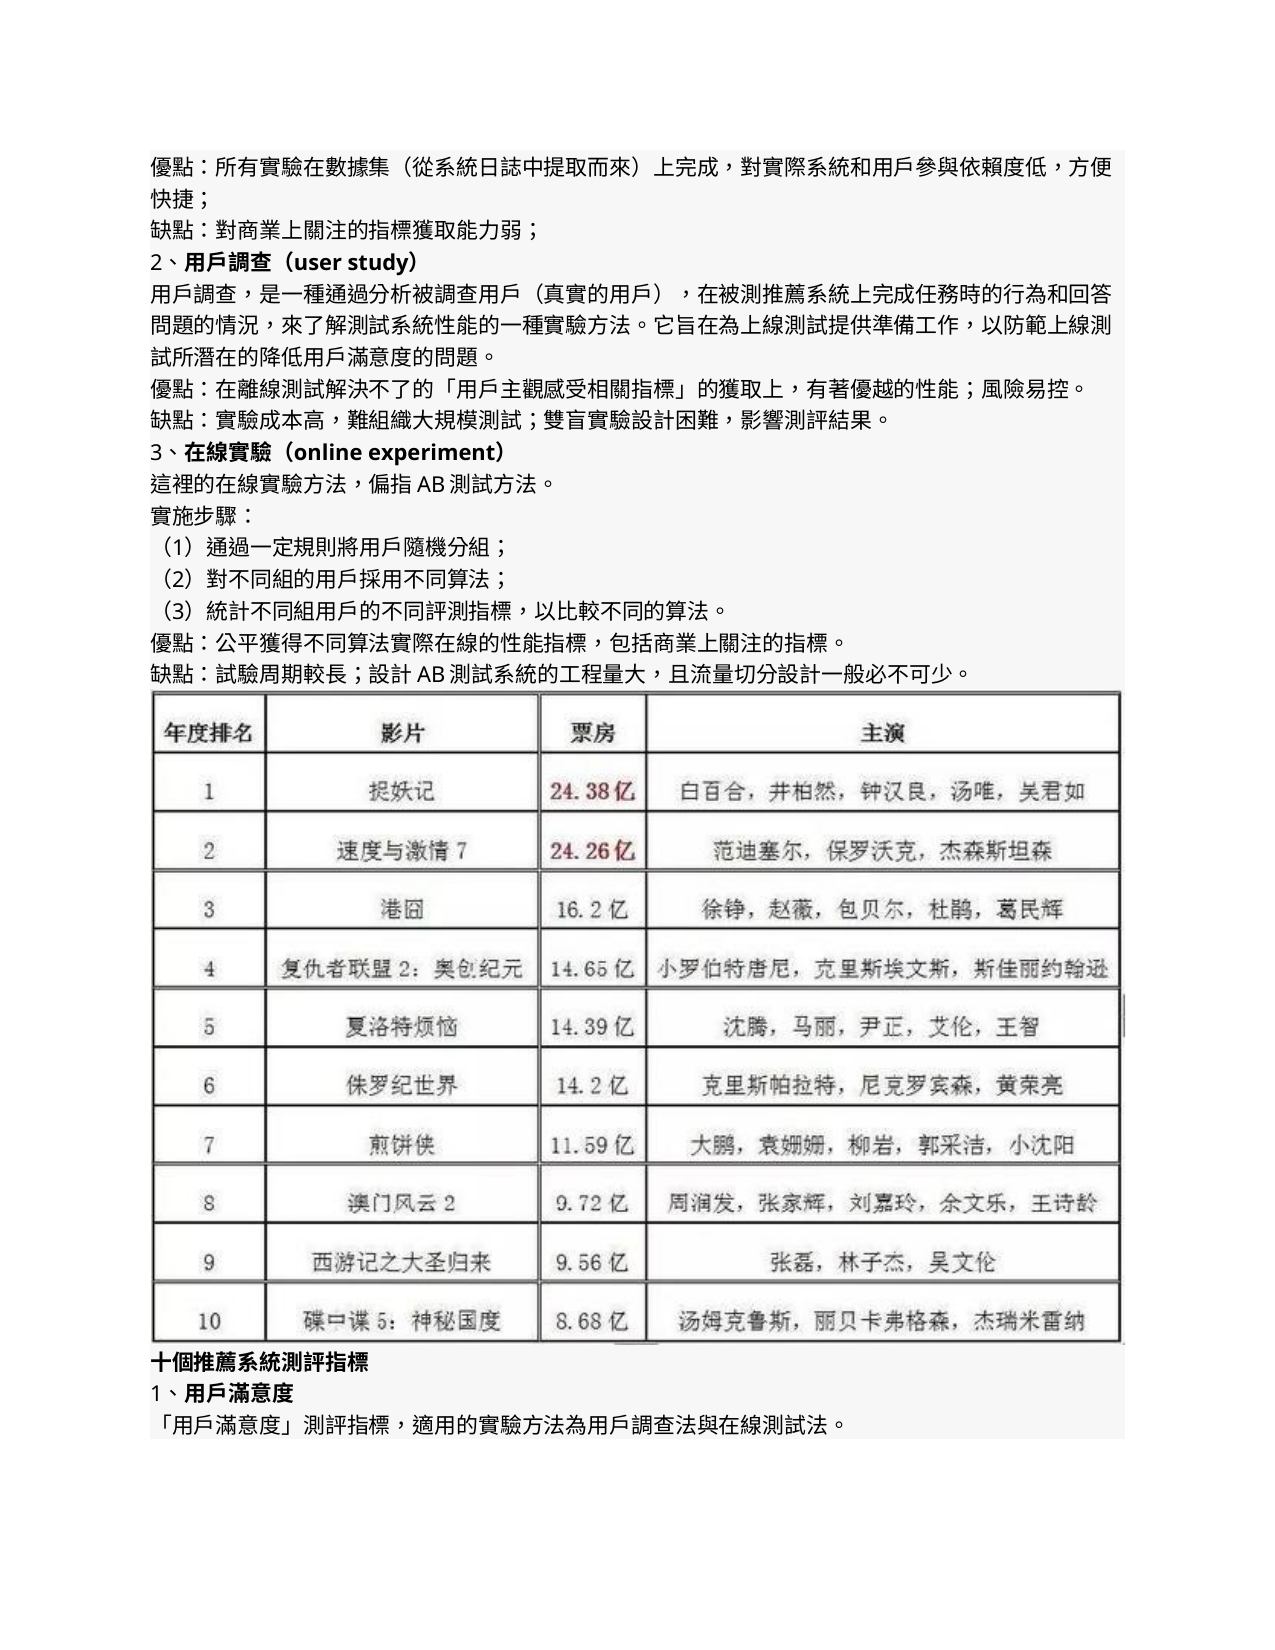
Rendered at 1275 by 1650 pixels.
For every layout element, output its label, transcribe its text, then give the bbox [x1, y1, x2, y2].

text （1）通過一定規則將用戶隨機分組； [150, 530, 1125, 562]
text 1、用戶滿意度 [150, 1376, 1125, 1408]
text 缺點：試驗周期較長；設計AB測試系統的工程量大，且流量切分設計一般必不可少。 [150, 657, 1125, 689]
text 優點：在離線測試解決不了的「用戶主觀感受相關指標」的獲取上，有著優越的性能；風險易控。 [150, 372, 1125, 403]
text 用戶調查，是一種通過分析被調查用戶（真實的用戶），在被測推薦系統上完成任務時的行為和回答問題的情況，來了解測試系統性能的一種實驗方法。它旨在為上線測試提供準備工作，以防範上線測試所潛在的降低用戶滿意度的問題。 [150, 277, 1125, 372]
text （2）對不同組的用戶採用不同算法； [150, 562, 1125, 594]
text 「用戶滿意度」測評指標，適用的實驗方法為用戶調查法與在線測試法。 [150, 1408, 1125, 1439]
text 3、在線實驗（online experiment） [150, 435, 1125, 467]
text 缺點：對商業上關注的指標獲取能力弱； [150, 213, 1125, 245]
text 2、用戶調查（user study） [150, 245, 1125, 277]
picture [150, 689, 1125, 1345]
text 優點：公平獲得不同算法實際在線的性能指標，包括商業上關注的指標。 [150, 626, 1125, 657]
text 優點：所有實驗在數據集（從系統日誌中提取而來）上完成，對實際系統和用戶參與依賴度低，方便快捷； [150, 150, 1125, 213]
text 這裡的在線實驗方法，偏指AB測試方法。 [150, 467, 1125, 499]
text 十個推薦系統測評指標 [150, 1345, 1125, 1376]
text 實施步驟： [150, 499, 1125, 530]
text （3）統計不同組用戶的不同評測指標，以比較不同的算法。 [150, 594, 1125, 626]
text 缺點：實驗成本高，難組織大規模測試；雙盲實驗設計困難，影響測評結果。 [150, 403, 1125, 435]
